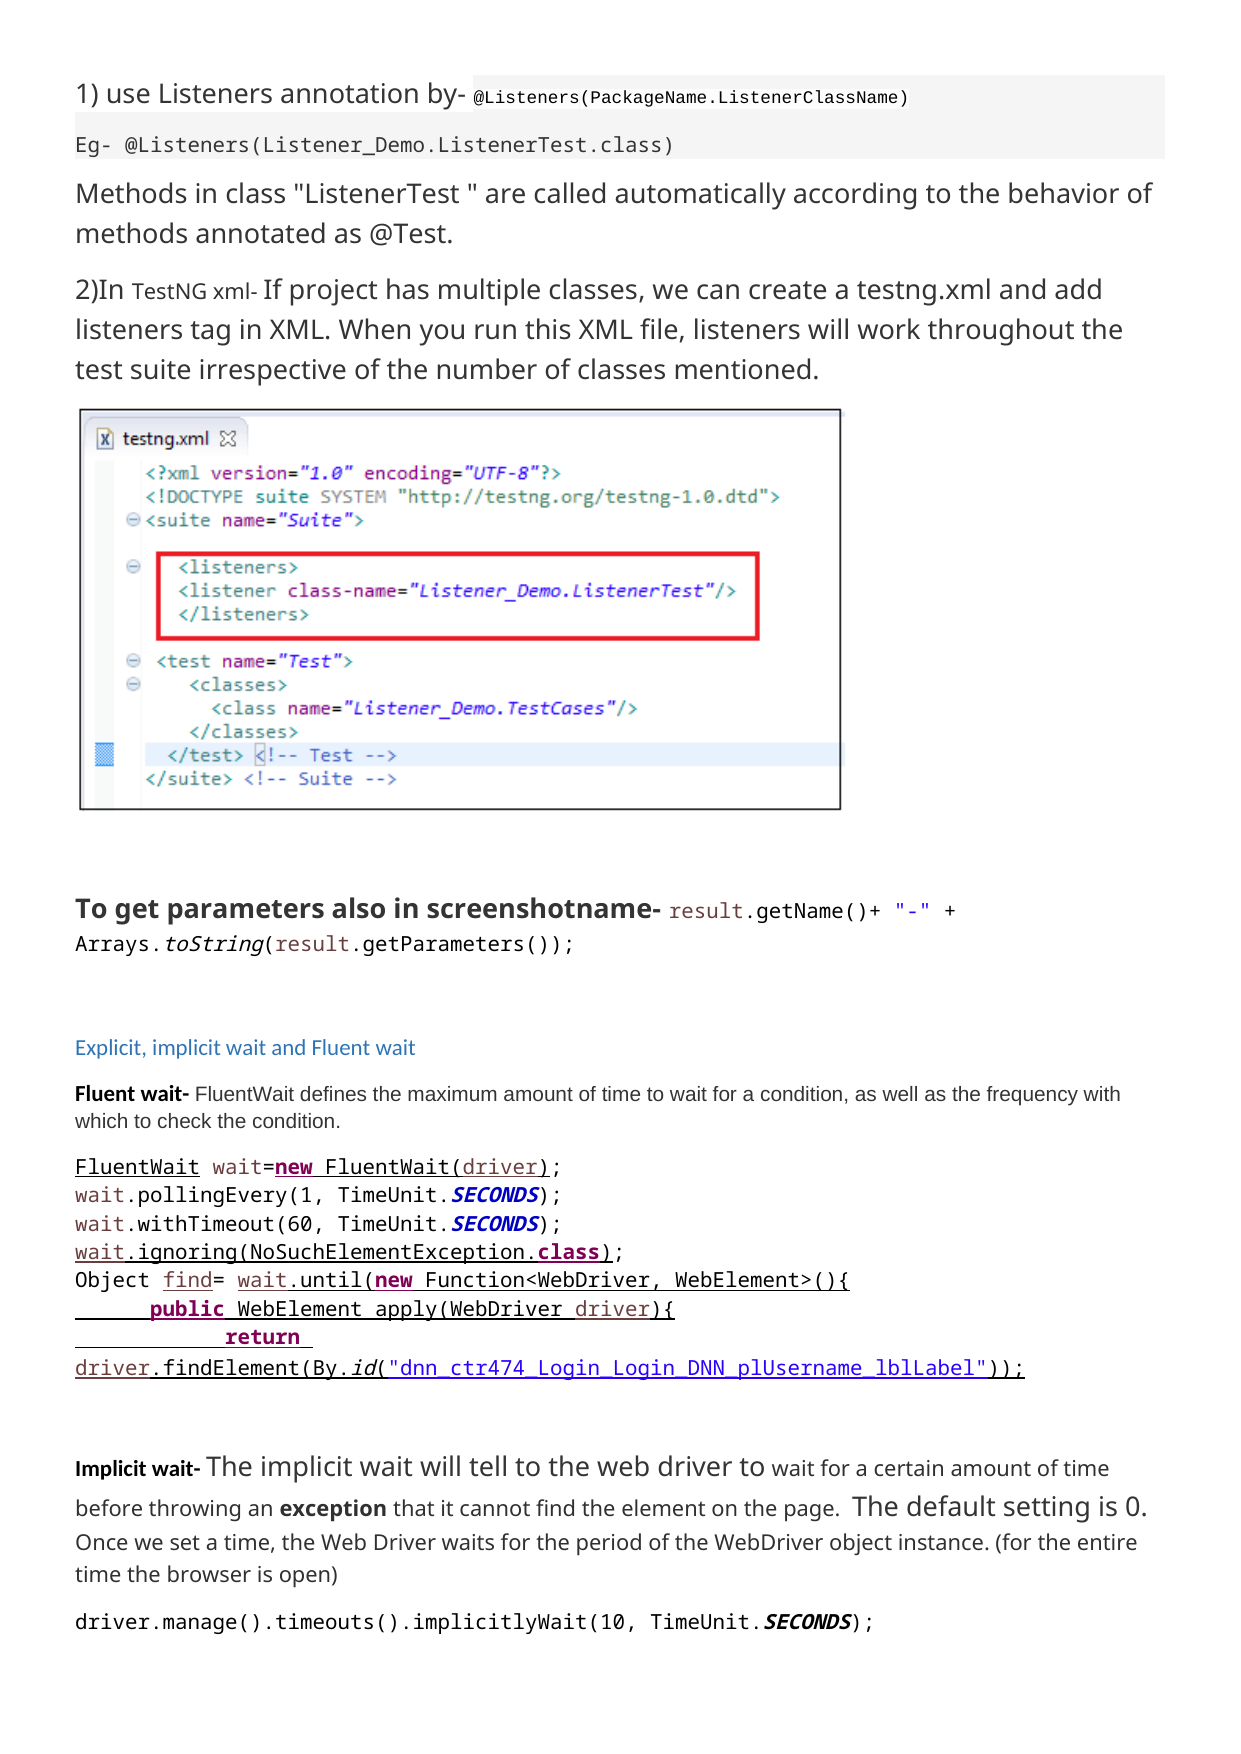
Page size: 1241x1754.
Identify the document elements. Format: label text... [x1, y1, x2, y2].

text Methods in class "ListenerTest " are called automatically according to the behavior of methods annotated as @Test. [75, 174, 1165, 251]
text To get parameters also in screenshotname- result.getName()+ "-" + Arrays.toString(result.getParameters()); [75, 890, 1165, 957]
text 2)In TestNG xml- If project has multiple classes, we can create a testng.xml and add listeners tag in XML. When you run this XML file, listeners will work throughout the test suite irrespective of the number of classes mentioned. [75, 271, 1165, 387]
text Object find= wait.until(new Function<WebDriver, WebElement>(){ [75, 1266, 1165, 1294]
text wait.ignoring(NoSuchElementException.class); [75, 1237, 1165, 1266]
text return driver.findElement(By.id("dnn_ctr474_Login_Login_DNN_plUsername_lblLabel")); [75, 1322, 1165, 1382]
text driver.manage().timeouts().implicitlyWait(10, TimeUnit.SECONDS); [75, 1607, 1165, 1636]
text Implicit wait- The implicit wait will tell to the web driver to wait for a certain amount of time before throwing an exception that it cannot find the element on the page. The default setting is 0. Once we set a time, the Web Driver waits for the period of the WebDriver object instance. (for the entire time the browser is open) [75, 1448, 1165, 1588]
text FluentWait wait=new FluentWait(driver); [75, 1152, 1165, 1180]
text Explicit, implicit wait and Fluent wait [75, 1033, 1165, 1061]
text public WebElement apply(WebDriver driver){ [75, 1294, 1165, 1322]
text wait.pollingEvery(1, TimeUnit.SECONDS); [75, 1180, 1165, 1209]
text wait.withTimeout(60, TimeUnit.SECONDS); [75, 1209, 1165, 1237]
text 1) use Listeners annotation by- @Listeners(PackageName.ListenerClassName) [473, 75, 1165, 112]
picture [75, 406, 846, 815]
text Fluent wait- FluentWait defines the maximum amount of time to wait for a condition, as well as the frequency with which to check the condition. [75, 1079, 1165, 1133]
text Eg- @Listeners(Listener_Demo.ListenerTest.class) [75, 127, 1165, 159]
